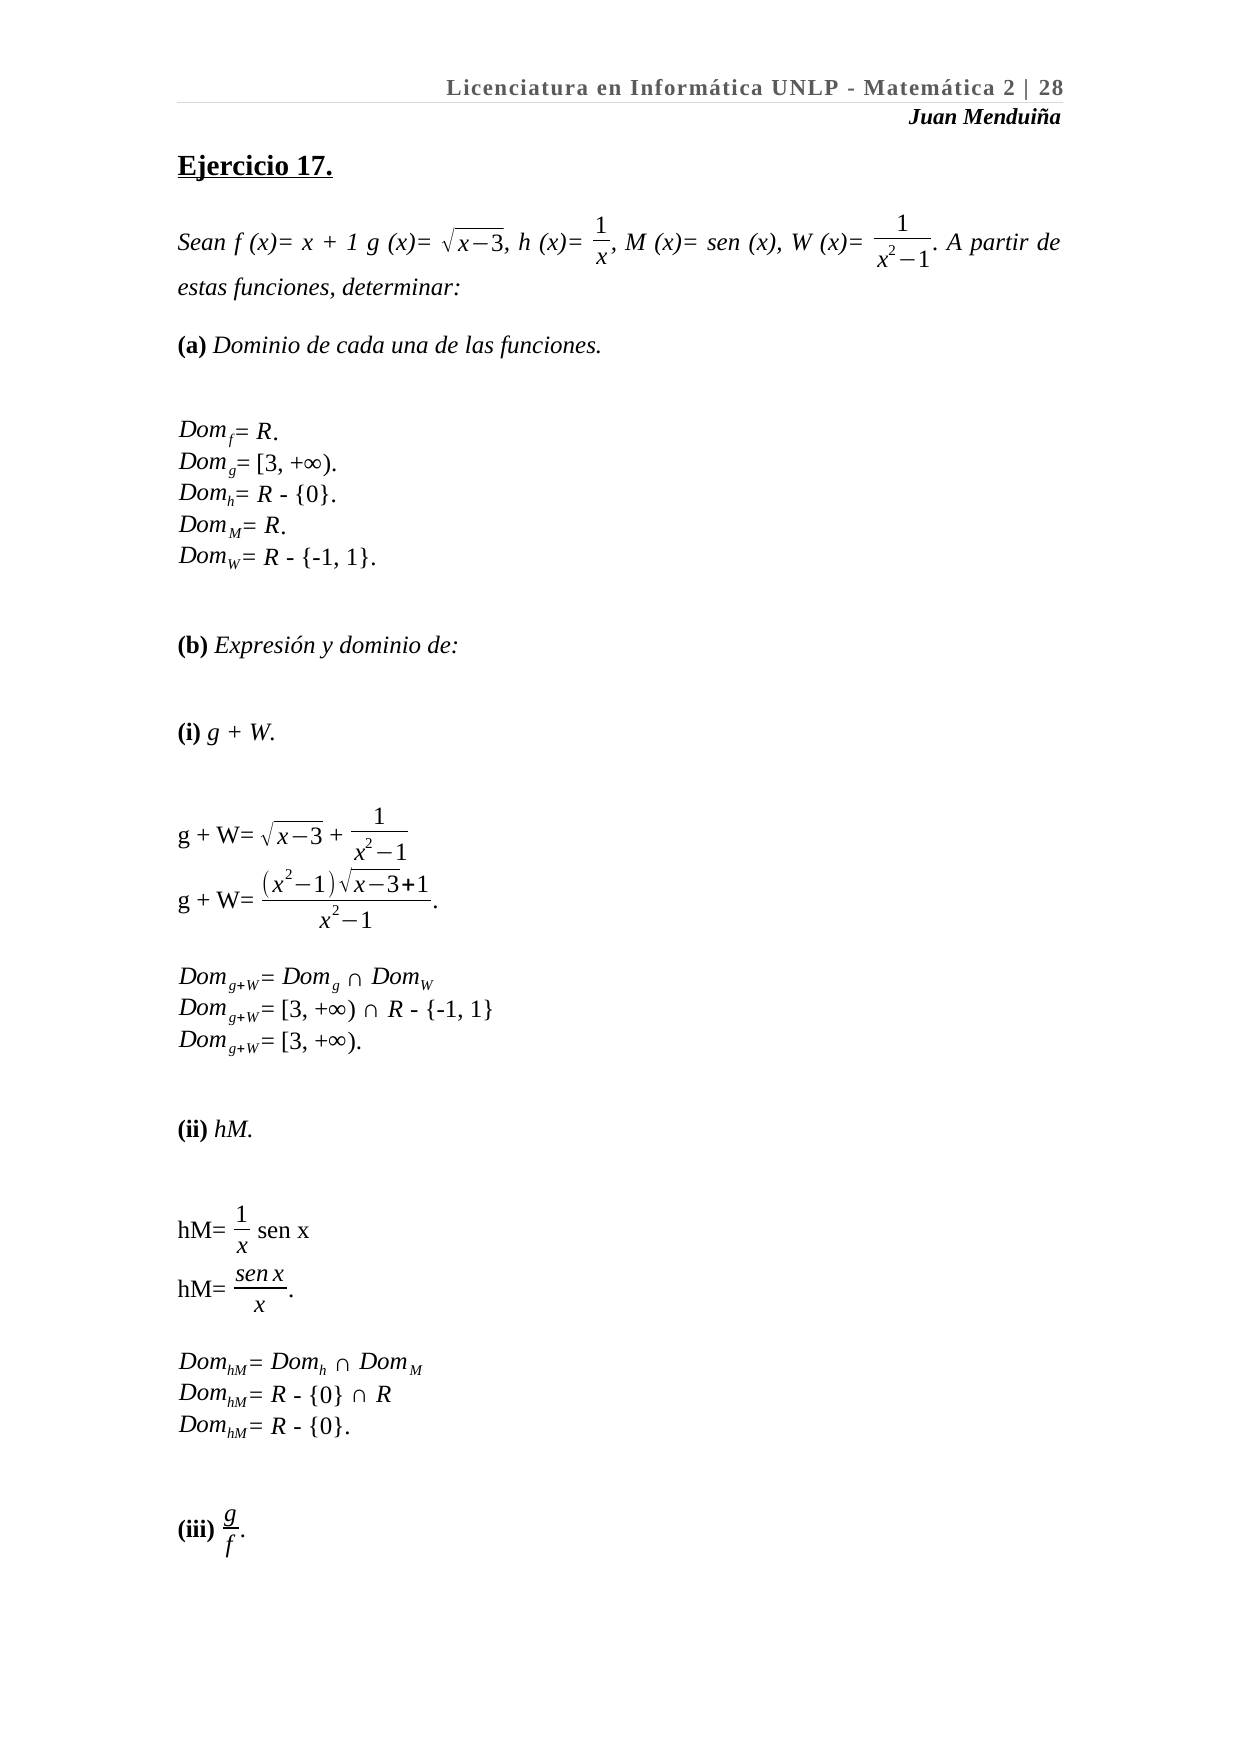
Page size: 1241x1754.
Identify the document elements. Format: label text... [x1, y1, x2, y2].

text = [177, 962, 1063, 994]
text = - {0} [177, 1379, 1063, 1410]
text = - {0}. [177, 1410, 1063, 1442]
text g + W= . [177, 865, 1063, 933]
text (ii) hM. [177, 1114, 1063, 1143]
text Ejercicio 17. [177, 148, 1063, 181]
text (b) Expresión y dominio de: [177, 630, 1063, 659]
text (i) g + W. [177, 717, 1063, 745]
text = - {0}. [177, 479, 1063, 510]
text = [3, +) - {-1, 1} [177, 994, 1063, 1025]
text = [3, +). [177, 1025, 1063, 1057]
text (iii) . [177, 1499, 1063, 1558]
text hM= . [177, 1259, 1063, 1318]
text = . [177, 510, 1063, 542]
text = . [177, 416, 1063, 447]
text (a) Dominio de cada una de las funciones. [177, 330, 1063, 359]
text = [177, 1347, 1063, 1379]
text Sean f (x)= x + 1 g (x)= , h (x)= , M (x)= sen (x), W (x)= . A partir de estas funciones, determinar: [177, 210, 1063, 301]
text hM= sen x [177, 1200, 1063, 1259]
text = - {-1, 1}. [177, 542, 1063, 573]
text = [3, +). [177, 447, 1063, 479]
text g + W= + [177, 803, 1063, 865]
